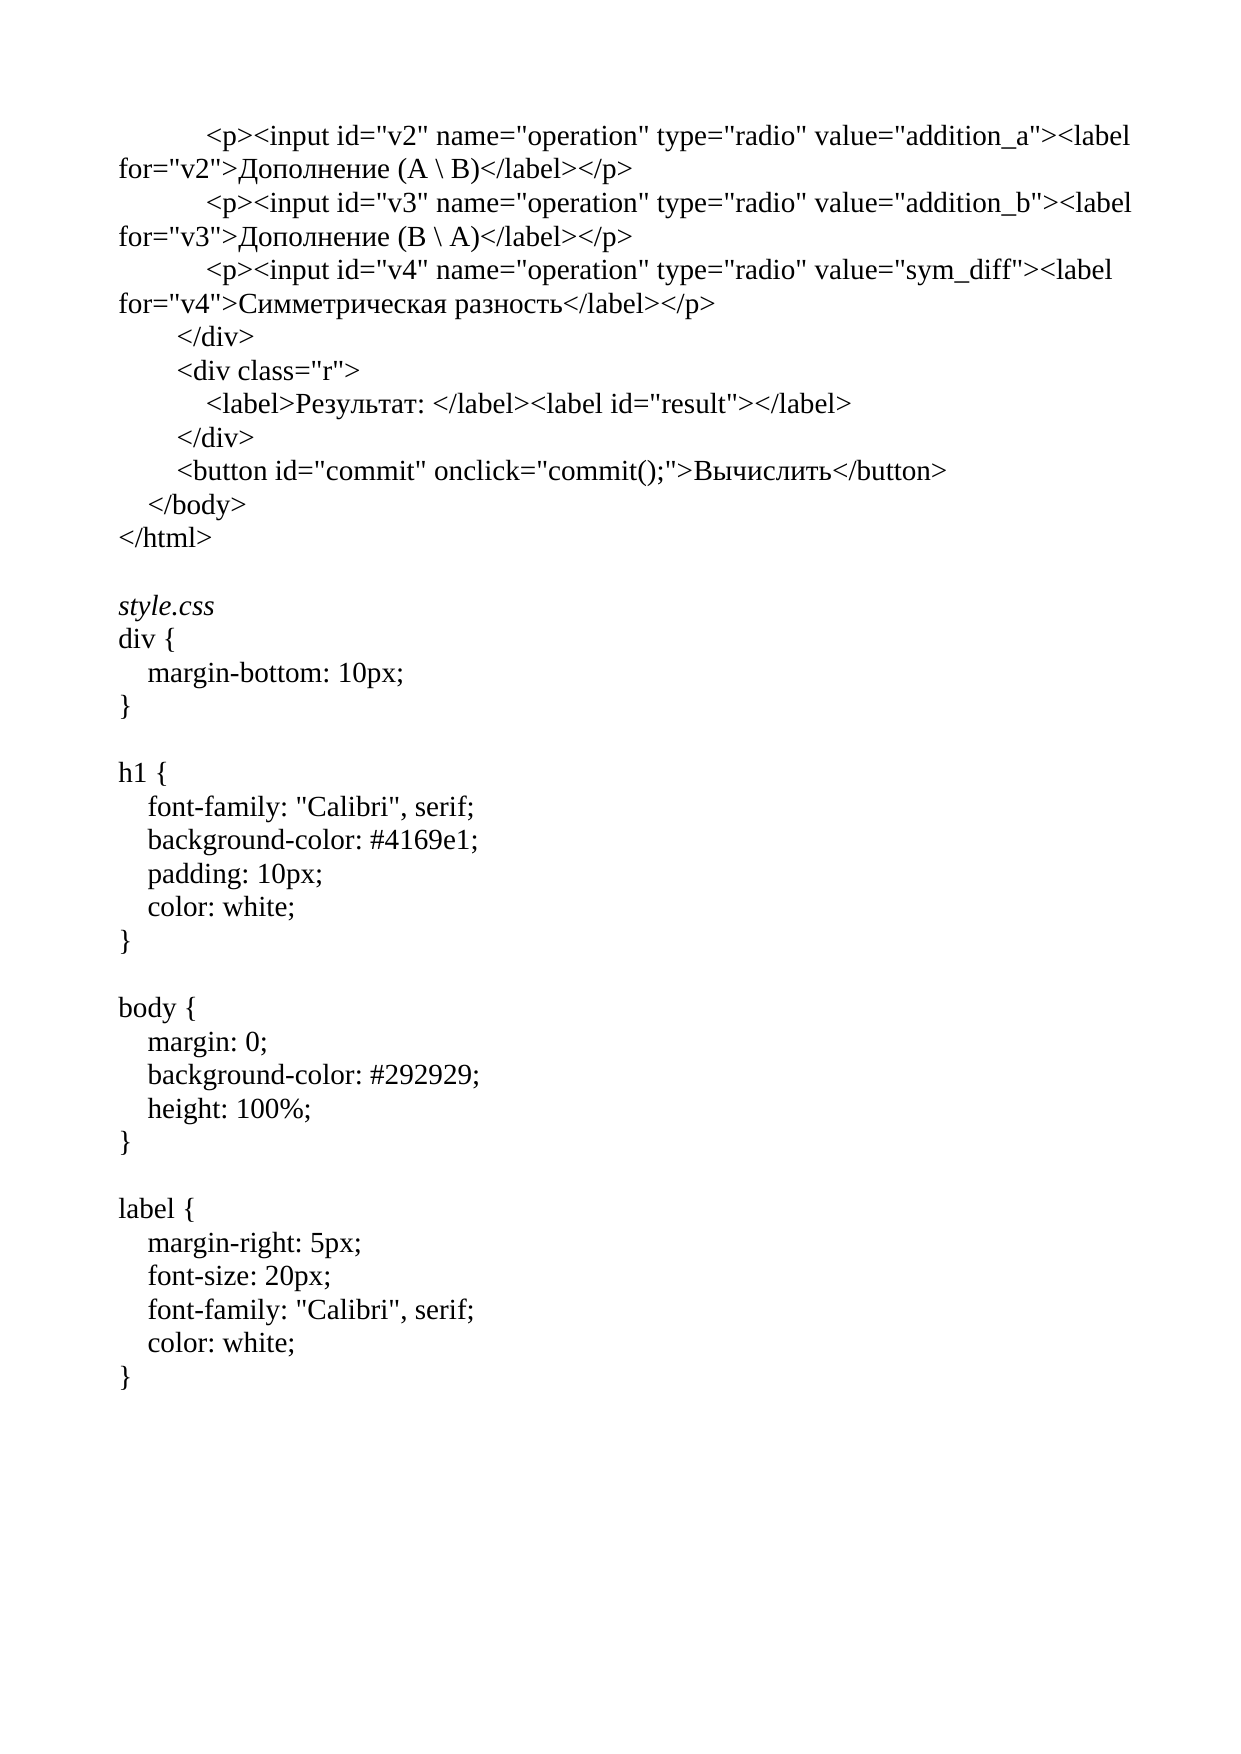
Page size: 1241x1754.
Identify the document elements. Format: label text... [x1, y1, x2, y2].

text color: white; [118, 889, 1181, 923]
text label { [118, 1191, 1181, 1225]
text font-family: "Calibri", serif; [118, 1292, 1181, 1326]
text margin: 0; [118, 1024, 1181, 1057]
text padding: 10px; [118, 856, 1181, 889]
text background-color: #4169e1; [118, 822, 1181, 856]
text } [118, 1359, 1181, 1393]
text font-family: "Calibri", serif; [118, 789, 1181, 822]
text <div class="r"> [118, 353, 1181, 386]
text <p><input id="v4" name="operation" type="radio" value="sym_diff"><label for="v4">Симметрическая разность</label></p> [118, 252, 1181, 319]
text <p><input id="v3" name="operation" type="radio" value="addition_b"><label for="v3">Дополнение (B \ A)</label></p> [118, 185, 1181, 252]
text <label>Результат: </label><label id="result"></label> [118, 386, 1181, 420]
text margin-right: 5px; [118, 1225, 1181, 1258]
text background-color: #292929; [118, 1057, 1181, 1091]
text margin-bottom: 10px; [118, 655, 1181, 688]
text <button id="commit" onclick="commit();">Вычислить</button> [118, 453, 1181, 487]
text </div> [118, 319, 1181, 353]
text } [118, 688, 1181, 722]
text <p><input id="v2" name="operation" type="radio" value="addition_a"><label for="v2">Дополнение (A \ B)</label></p> [118, 118, 1181, 185]
text } [118, 923, 1181, 957]
text height: 100%; [118, 1091, 1181, 1124]
text font-size: 20px; [118, 1258, 1181, 1292]
text } [118, 1124, 1181, 1158]
text </div> [118, 420, 1181, 453]
text body { [118, 990, 1181, 1024]
text color: white; [118, 1326, 1181, 1359]
text </html> style.css div { [118, 521, 1181, 655]
text </body> [118, 487, 1181, 521]
text h1 { [118, 755, 1181, 789]
